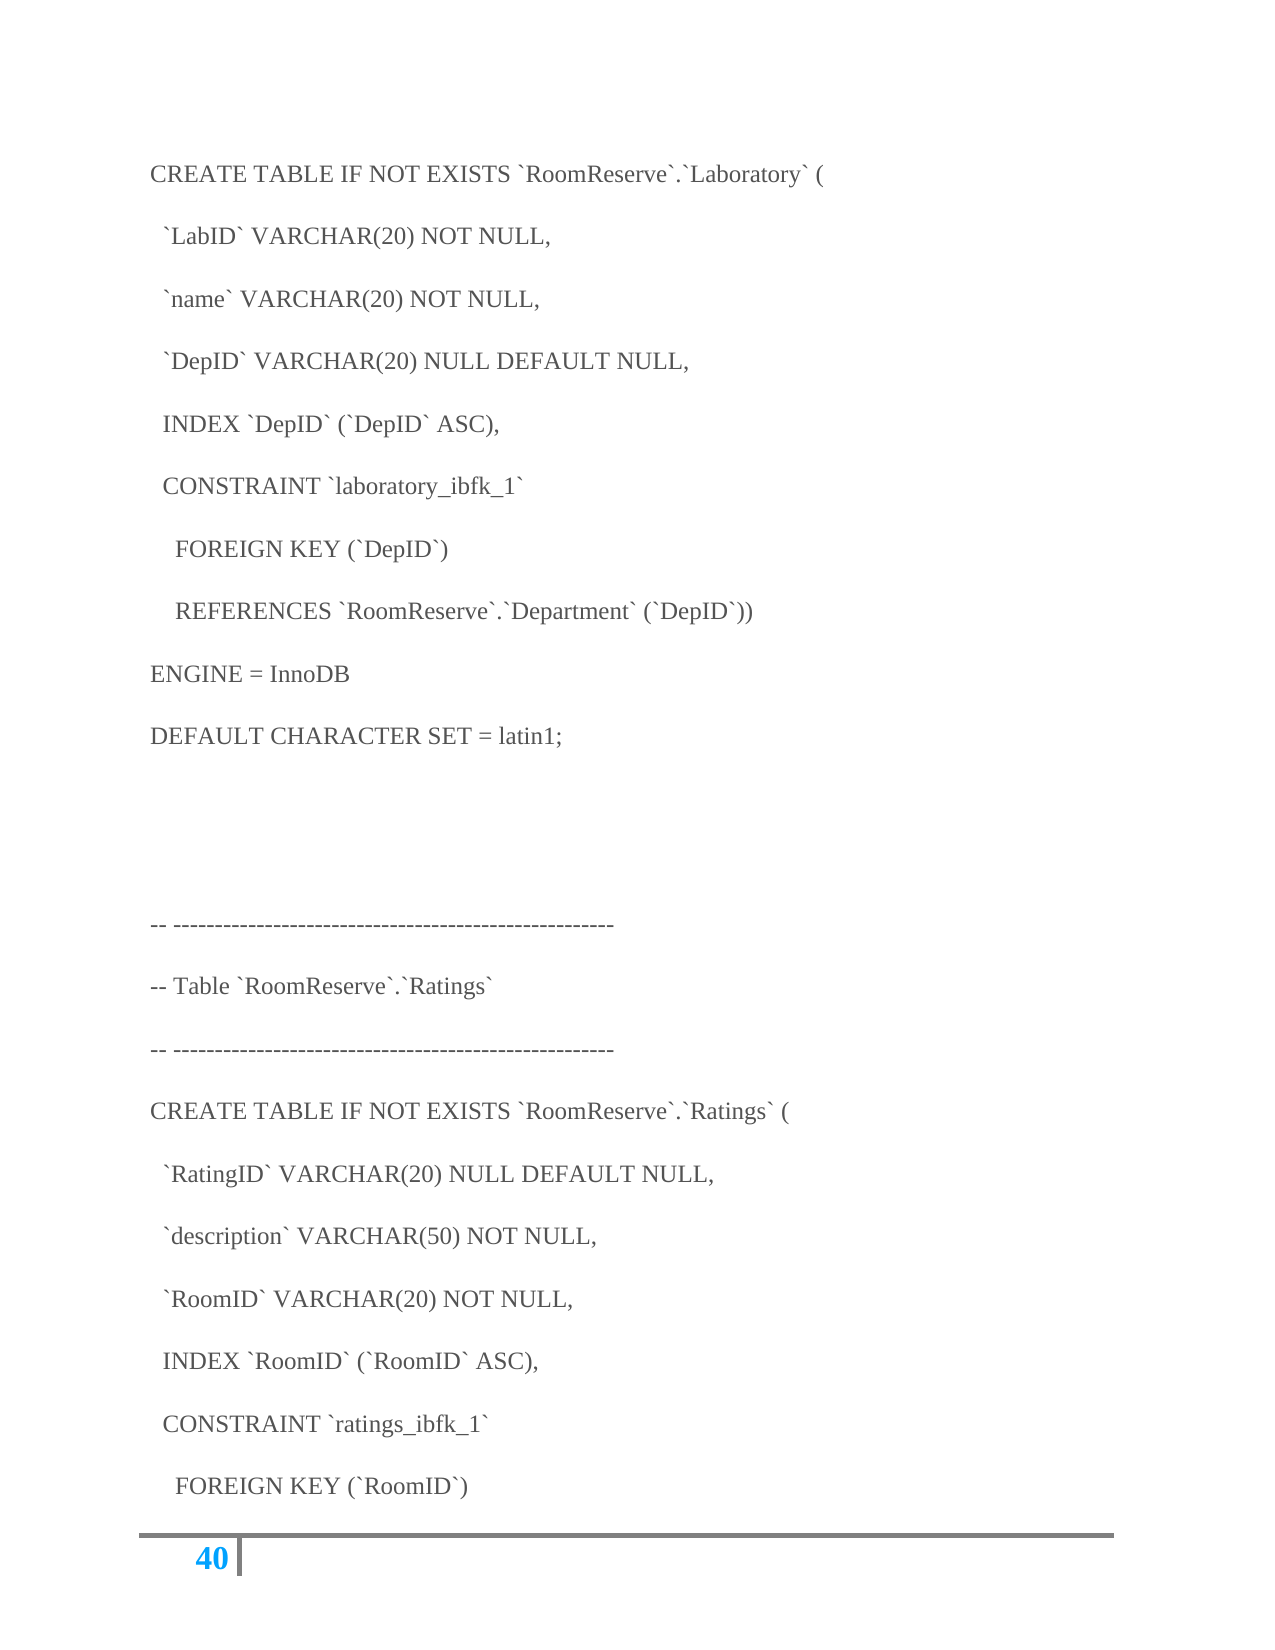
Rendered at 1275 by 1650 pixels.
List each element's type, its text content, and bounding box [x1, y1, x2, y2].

text DEFAULT CHARACTER SET = latin1; [150, 712, 1125, 750]
text INDEX `RoomID` (`RoomID` ASC), [150, 1337, 1125, 1375]
text ENGINE = InnoDB [150, 650, 1125, 687]
text -- ----------------------------------------------------- [150, 1025, 1125, 1062]
text -- ----------------------------------------------------- [150, 900, 1125, 937]
text `DepID` VARCHAR(20) NULL DEFAULT NULL, [150, 337, 1125, 375]
text FOREIGN KEY (`RoomID`) [150, 1462, 1125, 1500]
text `LabID` VARCHAR(20) NOT NULL, [150, 212, 1125, 250]
text `description` VARCHAR(50) NOT NULL, [150, 1212, 1125, 1250]
text `RatingID` VARCHAR(20) NULL DEFAULT NULL, [150, 1150, 1125, 1187]
text FOREIGN KEY (`DepID`) [150, 525, 1125, 562]
text CONSTRAINT `laboratory_ibfk_1` [150, 462, 1125, 500]
text REFERENCES `RoomReserve`.`Department` (`DepID`)) [150, 587, 1125, 625]
text `name` VARCHAR(20) NOT NULL, [150, 275, 1125, 312]
text CONSTRAINT `ratings_ibfk_1` [150, 1400, 1125, 1437]
text `RoomID` VARCHAR(20) NOT NULL, [150, 1275, 1125, 1312]
text CREATE TABLE IF NOT EXISTS `RoomReserve`.`Ratings` ( [150, 1087, 1125, 1125]
text -- Table `RoomReserve`.`Ratings` [150, 962, 1125, 1000]
text CREATE TABLE IF NOT EXISTS `RoomReserve`.`Laboratory` ( [150, 150, 1125, 187]
text INDEX `DepID` (`DepID` ASC), [150, 400, 1125, 437]
